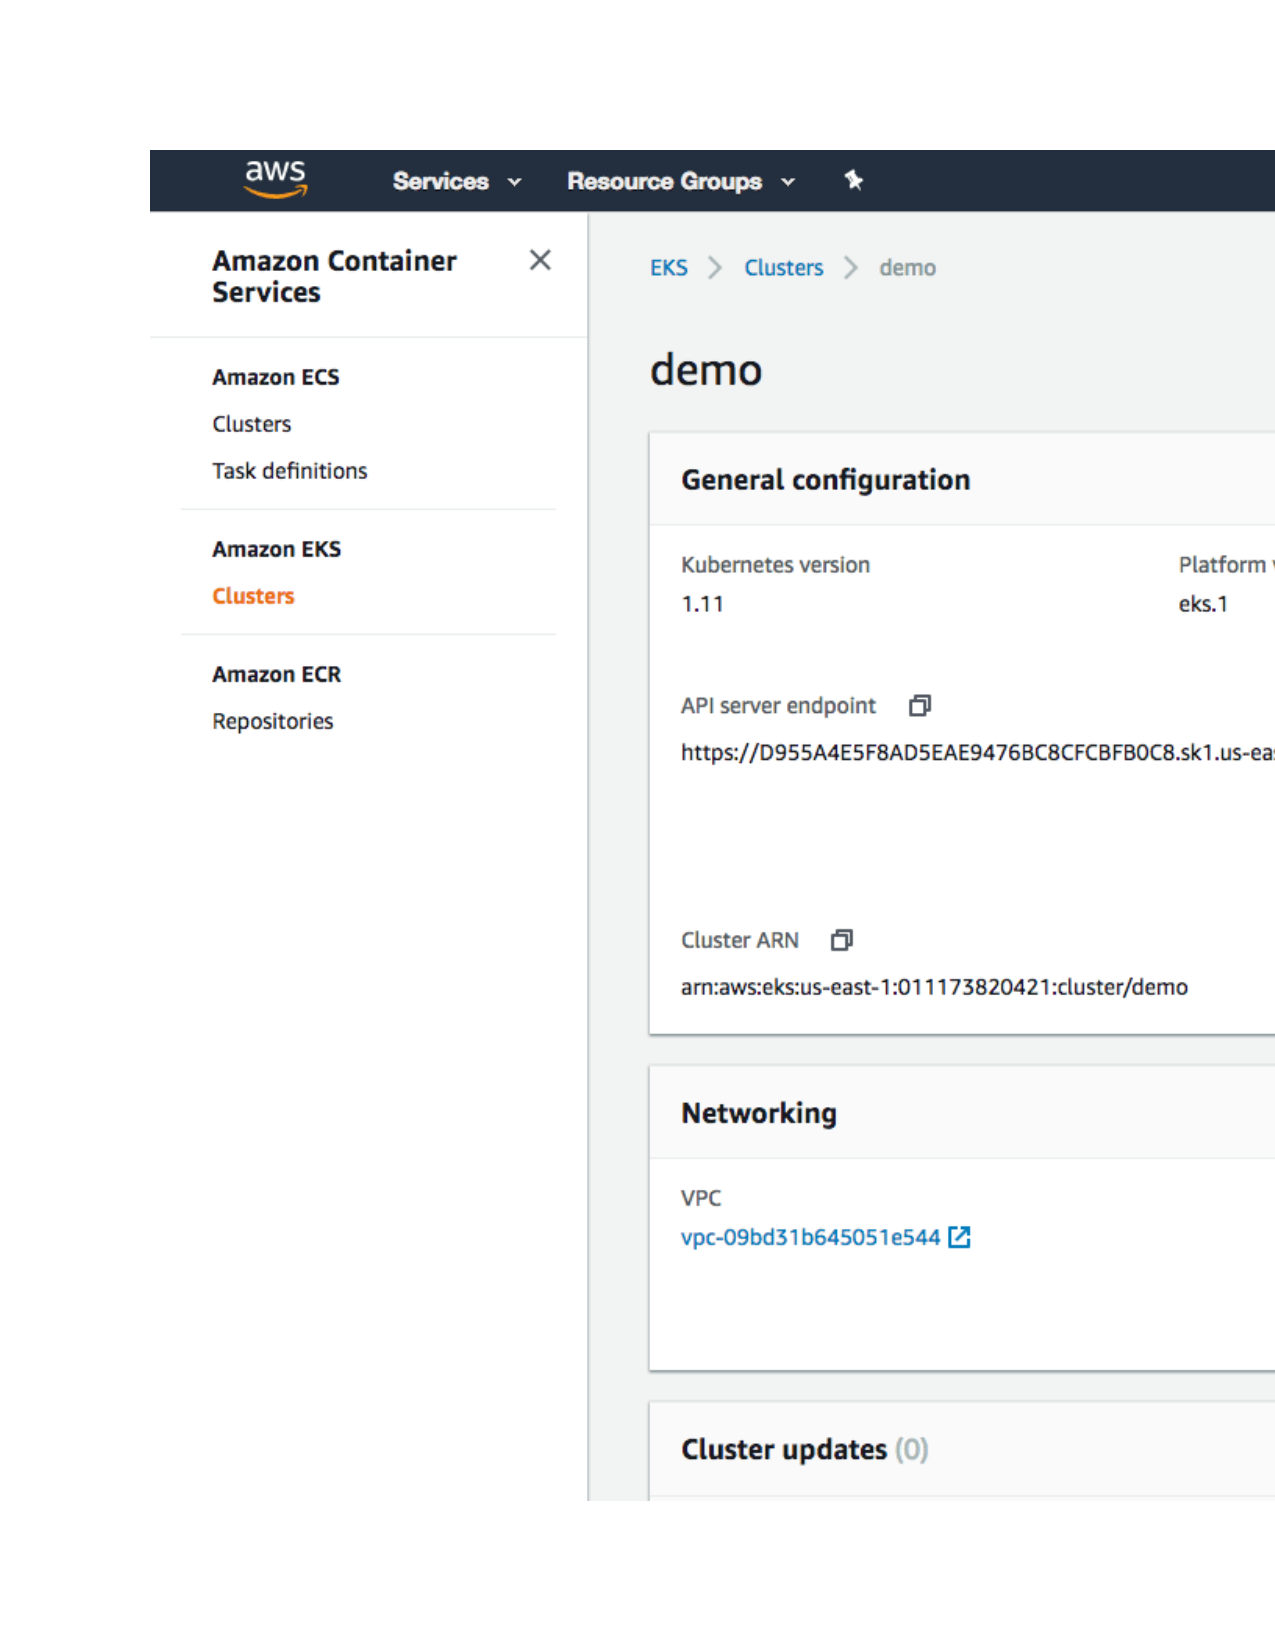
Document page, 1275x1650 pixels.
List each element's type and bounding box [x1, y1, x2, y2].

picture [150, 150, 1275, 1501]
